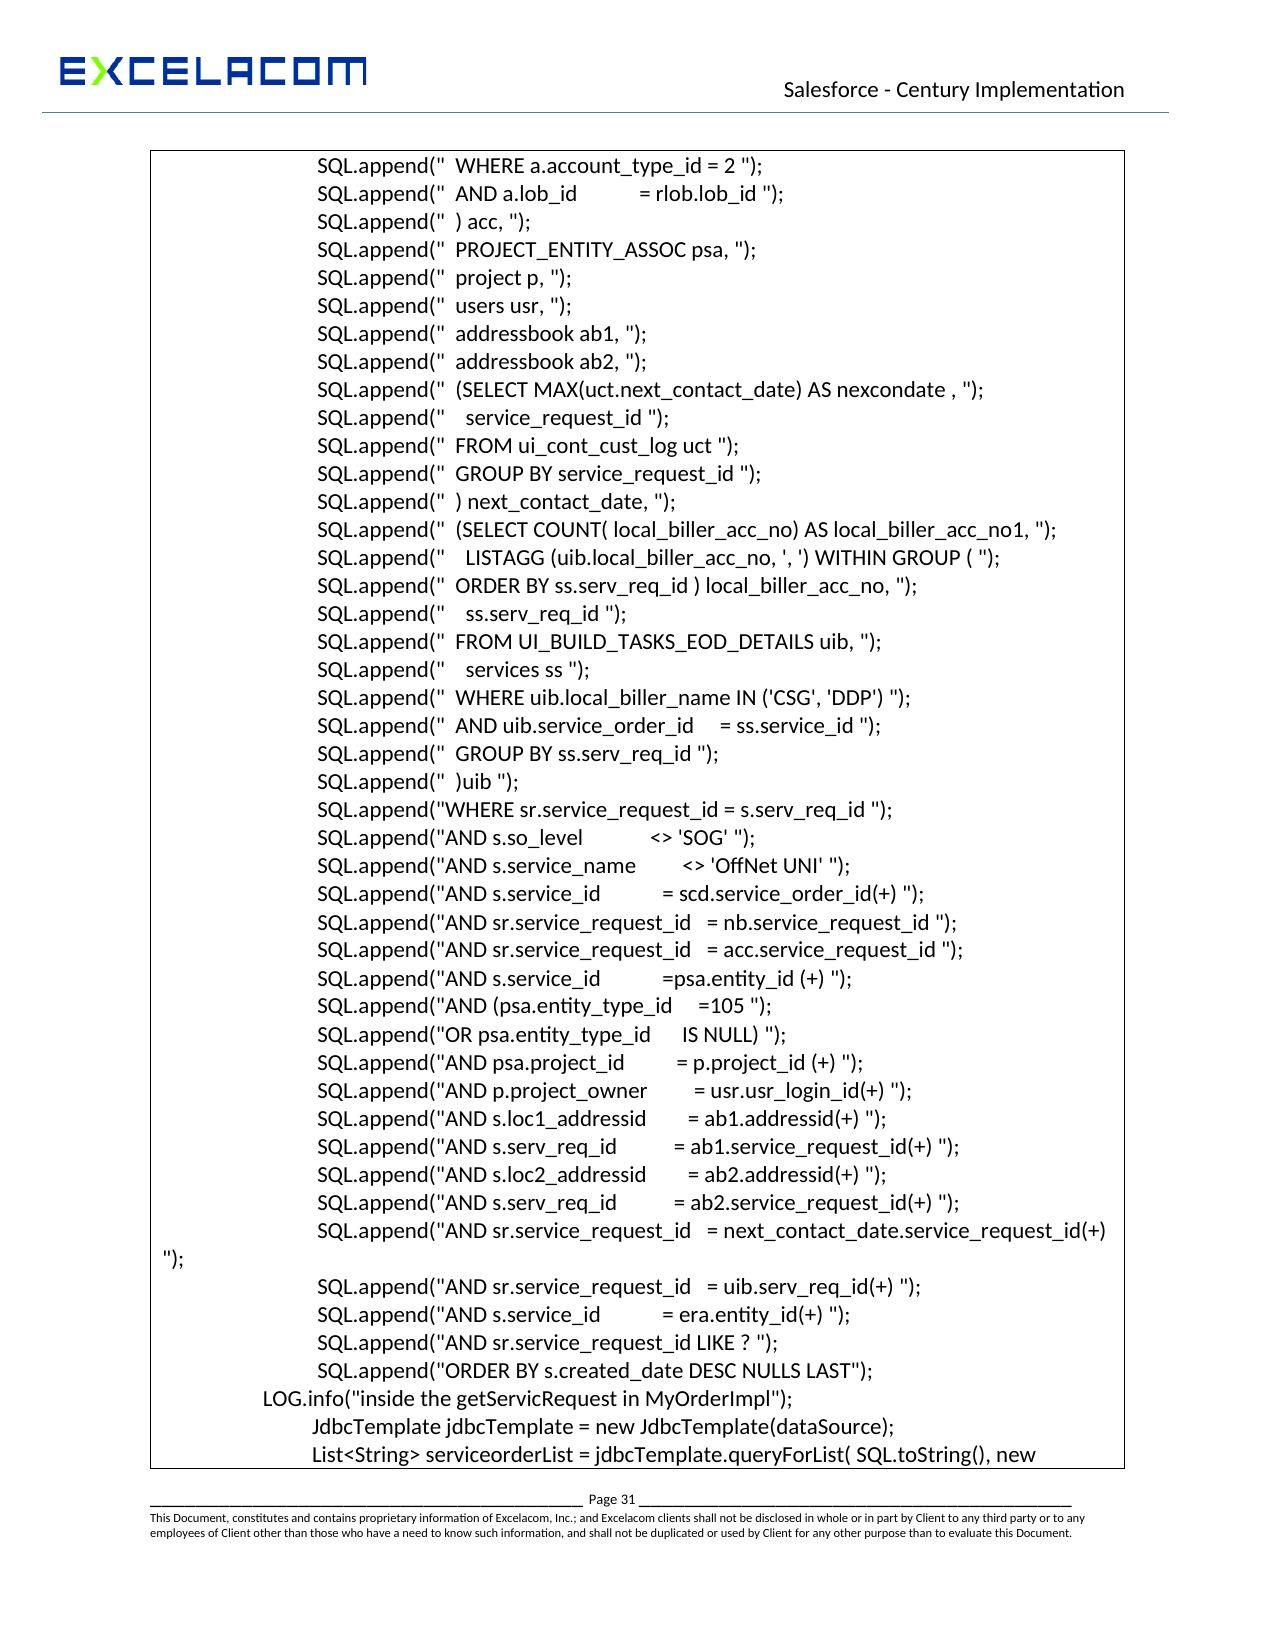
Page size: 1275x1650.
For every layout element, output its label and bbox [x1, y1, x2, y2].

table_header [151, 151, 1124, 1468]
picture [60, 57, 367, 85]
